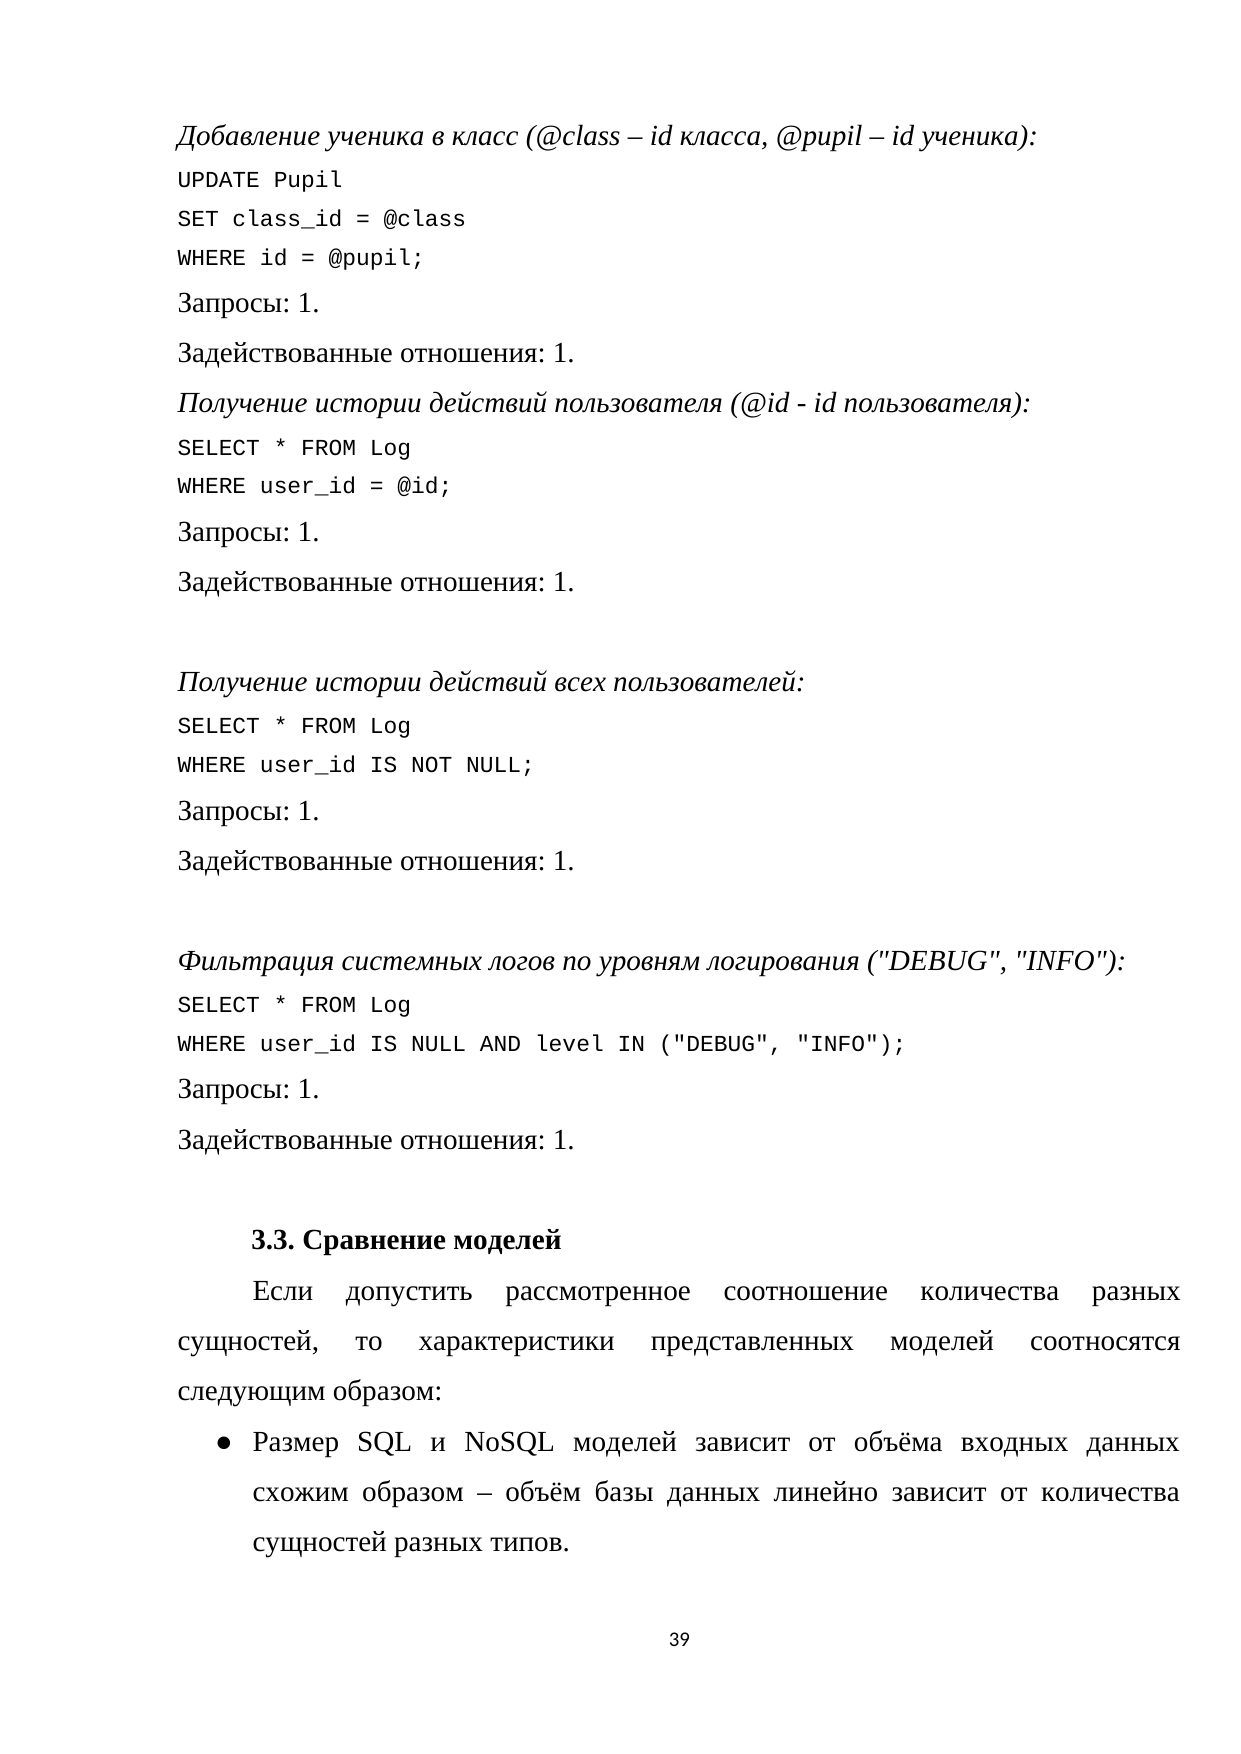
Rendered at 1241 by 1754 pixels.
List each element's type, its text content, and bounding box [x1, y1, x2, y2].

text Задействованные отношения: 1. [177, 564, 1181, 597]
text 3.3. Сравнение моделей [177, 1222, 1181, 1256]
text Задействованные отношения: 1. [177, 335, 1181, 369]
text Получение истории действий всех пользователей: [177, 664, 1181, 698]
text Получение истории действий пользователя (@id - id пользователя): [177, 386, 1181, 419]
text WHERE user_id IS NOT NULL; [177, 754, 1181, 780]
text SELECT * FROM Log [177, 715, 1181, 741]
list Размер SQL и NoSQL моделей зависит от объёма входных данных схожим образом ‒ объём базы данных линейно зависит от количества сущностей разных типов. [215, 1424, 1181, 1558]
text Запросы: 1. [177, 514, 1181, 547]
text UPDATE Pupil [177, 168, 1181, 194]
text Фильтрация системных логов по уровням логирования ("DEBUG", "INFO"): [177, 943, 1181, 977]
text WHERE user_id IS NULL AND level IN ("DEBUG", "INFO"); [177, 1033, 1181, 1059]
text Задействованные отношения: 1. [177, 1122, 1181, 1155]
text Задействованные отношения: 1. [177, 843, 1181, 876]
text SET class_id = @class [177, 207, 1181, 233]
text SELECT * FROM Log [177, 436, 1181, 462]
text WHERE id = @pupil; [177, 246, 1181, 272]
text Запросы: 1. [177, 285, 1181, 318]
text SELECT * FROM Log [177, 994, 1181, 1020]
text Запросы: 1. [177, 793, 1181, 826]
text Если допустить рассмотренное соотношение количества разных сущностей, то характеристики представленных моделей соотносятся следующим образом: [177, 1273, 1181, 1407]
text Запросы: 1. [177, 1072, 1181, 1105]
text WHERE user_id = @id; [177, 475, 1181, 501]
text Добавление ученика в класс (@class – id класса, @pupil – id ученика): [177, 118, 1181, 152]
